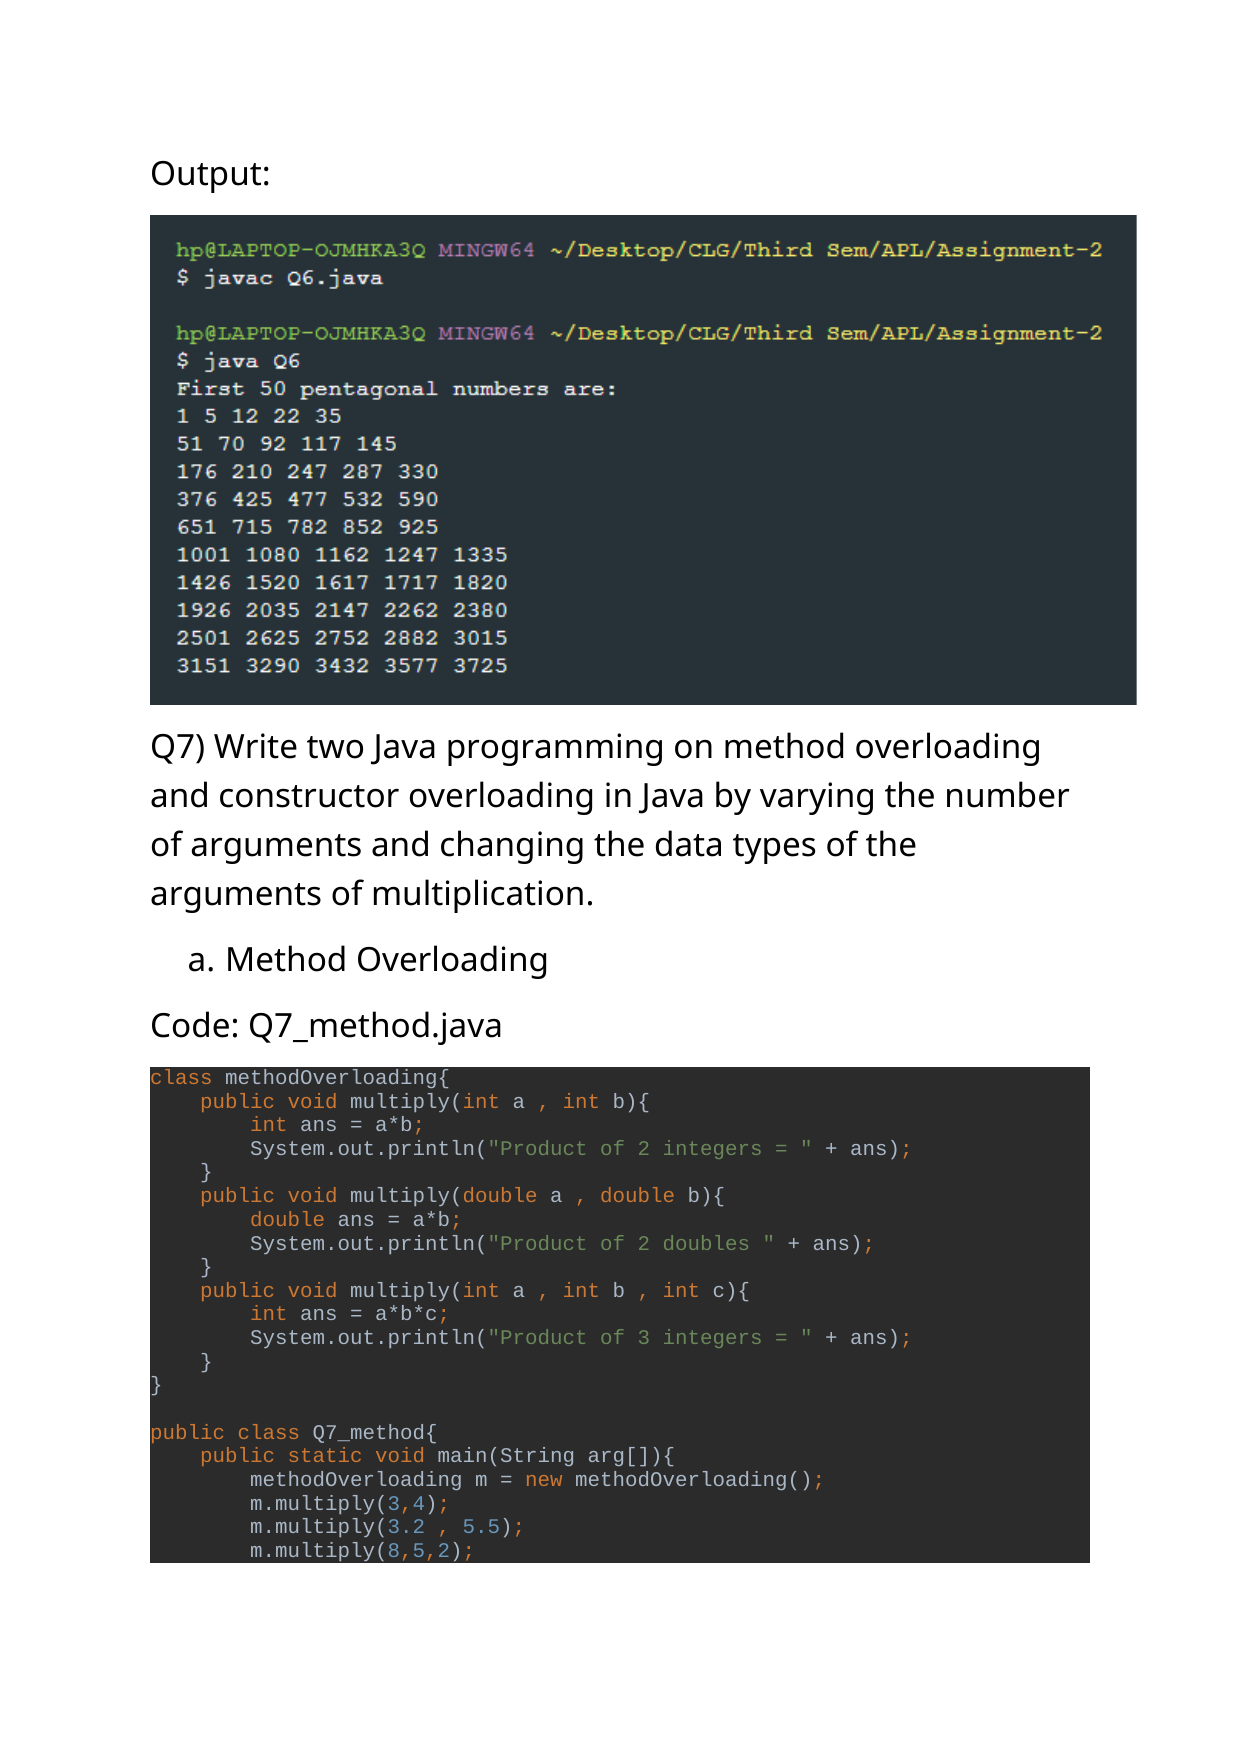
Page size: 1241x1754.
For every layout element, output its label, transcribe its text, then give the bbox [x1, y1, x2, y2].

text Output: [150, 150, 1090, 195]
text Q7) Write two Java programming on method overloading and constructor overloading in Java by varying the number of arguments and changing the data types of the arguments of multiplication. [150, 723, 1090, 916]
picture [150, 215, 1137, 705]
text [150, 1067, 1090, 1563]
list Method Overloading [187, 936, 1090, 981]
text Code: Q7_method.java [150, 1001, 1090, 1047]
